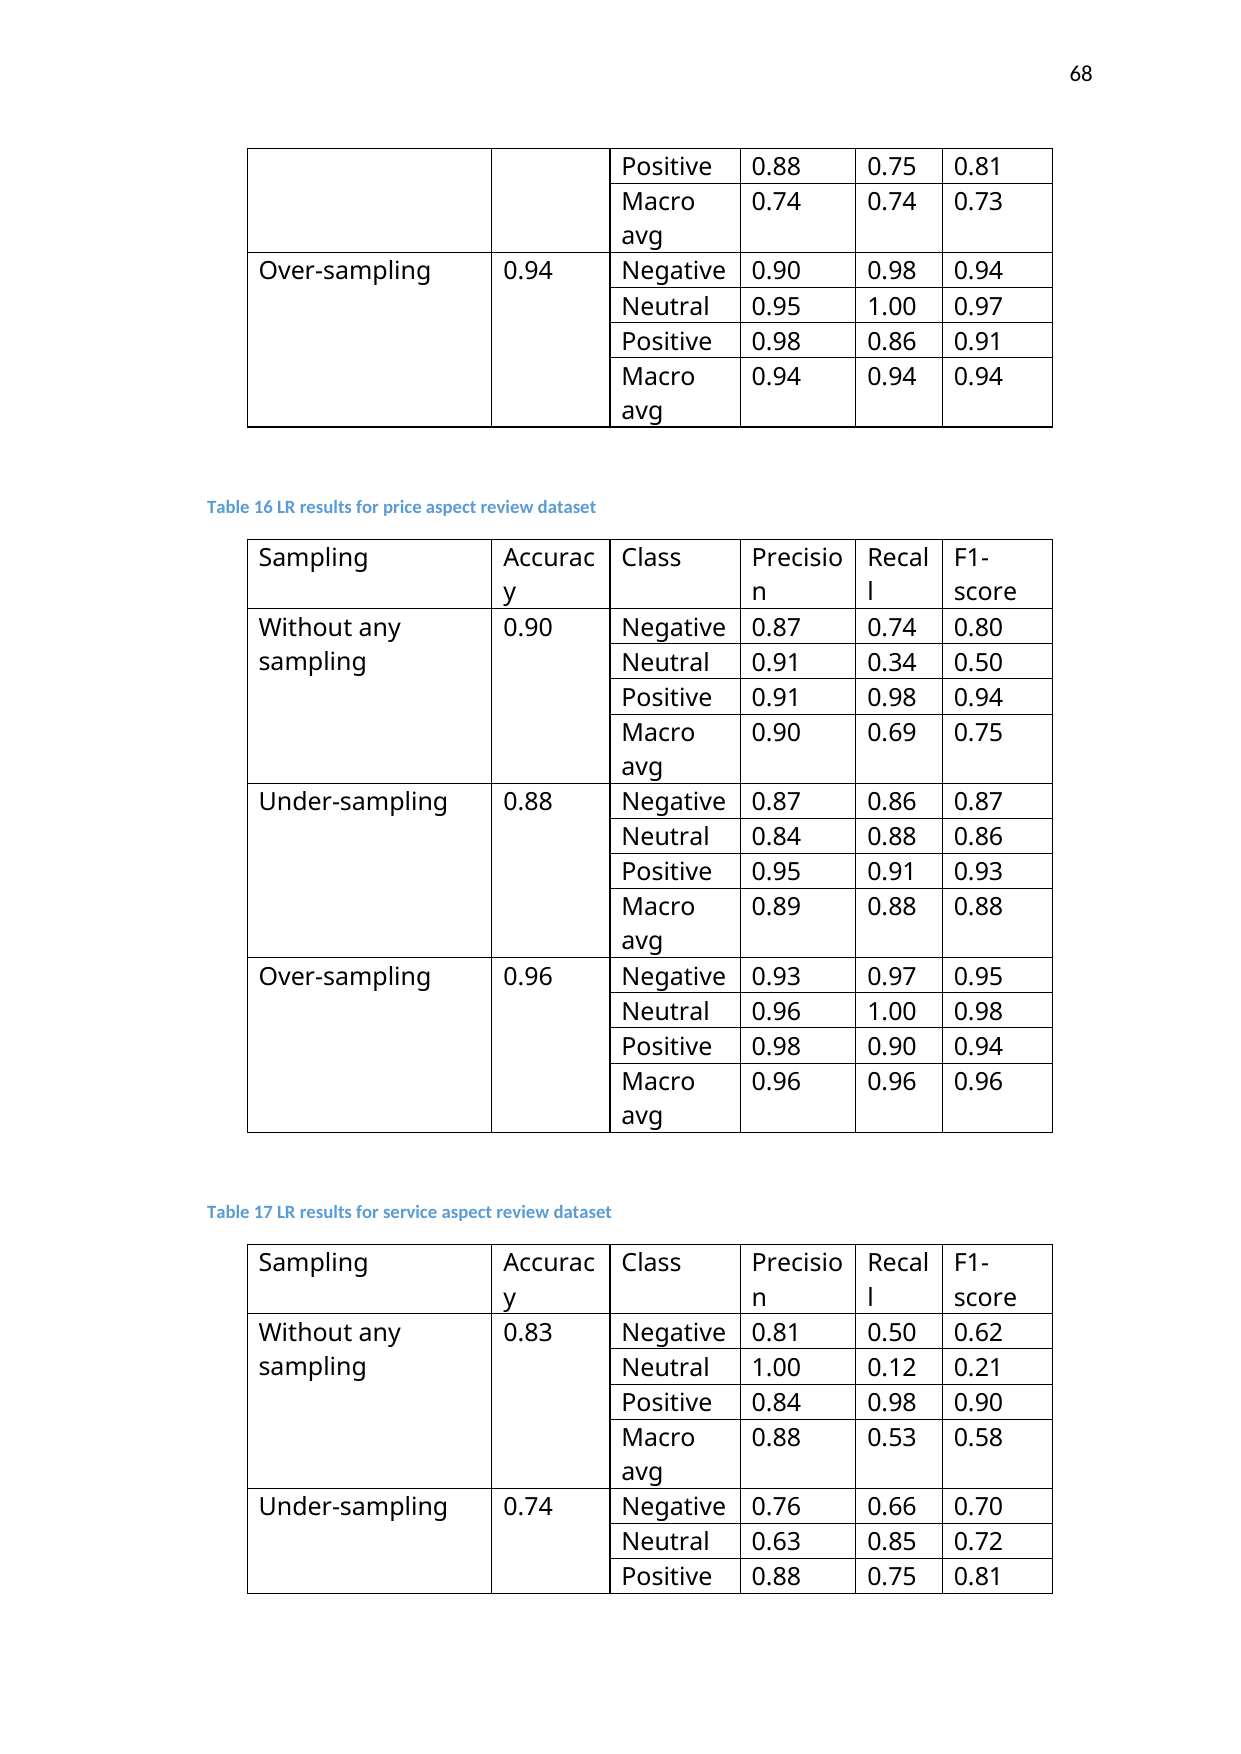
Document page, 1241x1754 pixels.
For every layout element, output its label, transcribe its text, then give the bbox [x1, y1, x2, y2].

table_cell 0.83 [492, 1314, 609, 1488]
table_cell 0.98 [856, 1385, 942, 1418]
table_cell 0.86 [856, 323, 942, 357]
table_cell 0.72 [943, 1524, 1052, 1558]
table_cell 0.91 [741, 644, 855, 678]
table_cell 0.88 [741, 1559, 855, 1593]
table_cell 0.90 [492, 609, 609, 783]
table_cell 0.98 [741, 323, 855, 357]
table_cell Negative [611, 1489, 740, 1523]
table_cell Over-sampling [248, 253, 491, 426]
table_cell 1.00 [856, 288, 942, 322]
table_cell 0.88 [492, 784, 609, 957]
table_header Class [611, 540, 740, 608]
table_cell 0.21 [943, 1349, 1052, 1383]
table_cell 0.81 [943, 149, 1052, 183]
table_cell 0.88 [856, 819, 942, 853]
table_cell 0.96 [741, 993, 855, 1027]
table_cell 0.98 [856, 679, 942, 713]
table_cell 0.12 [856, 1349, 942, 1383]
table_cell Neutral [611, 993, 740, 1027]
table_cell 0.58 [943, 1420, 1052, 1488]
table_cell 0.62 [943, 1314, 1052, 1348]
table_cell 0.85 [856, 1524, 942, 1558]
table_cell 0.91 [856, 854, 942, 888]
table_cell 0.70 [943, 1489, 1052, 1523]
table_cell 0.88 [741, 149, 855, 183]
table_cell 0.80 [943, 609, 1052, 643]
table_cell Under-sampling [248, 784, 491, 957]
table_cell 0.88 [856, 889, 942, 957]
table_cell 0.81 [943, 1559, 1052, 1593]
table_cell Neutral [611, 819, 740, 853]
table_cell Negative [611, 958, 740, 992]
table_cell 0.96 [943, 1064, 1052, 1132]
table_cell 0.66 [856, 1489, 942, 1523]
table_cell Negative [611, 1314, 740, 1348]
table_cell 0.93 [741, 958, 855, 992]
table_cell 0.34 [856, 644, 942, 678]
table_cell 0.53 [856, 1420, 942, 1488]
table_cell Neutral [611, 1349, 740, 1383]
table_cell 0.97 [856, 958, 942, 992]
table_cell 0.95 [741, 288, 855, 322]
table_cell 0.86 [856, 784, 942, 818]
table_cell 0.88 [943, 889, 1052, 957]
table_cell 0.90 [856, 1028, 942, 1062]
table_cell Negative [611, 784, 740, 818]
table_cell 0.95 [943, 958, 1052, 992]
table_cell Macro avg [611, 358, 740, 426]
table_header Class [611, 1245, 740, 1313]
table_cell 0.98 [856, 253, 942, 287]
table_cell 0.91 [741, 679, 855, 713]
table_cell 0.76 [741, 1489, 855, 1523]
table_cell Positive [611, 1028, 740, 1062]
table_cell 0.74 [856, 609, 942, 643]
table_cell Over-sampling [248, 958, 491, 1132]
table_cell 0.75 [943, 715, 1052, 783]
table_cell 0.63 [741, 1524, 855, 1558]
table_cell Positive [611, 1385, 740, 1418]
table_cell Positive [611, 854, 740, 888]
table_cell 0.94 [943, 358, 1052, 426]
table_cell 1.00 [741, 1349, 855, 1383]
table_cell Macro avg [611, 889, 740, 957]
table_cell Positive [611, 1559, 740, 1593]
table_cell 0.96 [741, 1064, 855, 1132]
table_cell 0.94 [741, 358, 855, 426]
table_cell 0.74 [856, 184, 942, 252]
table_cell 0.89 [741, 889, 855, 957]
table_cell 0.69 [856, 715, 942, 783]
table_header Precision [741, 1245, 855, 1313]
table_cell 0.84 [741, 819, 855, 853]
table_cell 0.94 [492, 253, 609, 426]
table_cell 0.94 [943, 253, 1052, 287]
table_header F1-score [943, 540, 1052, 608]
table_cell 0.91 [943, 323, 1052, 357]
table_cell 1.00 [856, 993, 942, 1027]
table_cell 0.75 [856, 1559, 942, 1593]
table_header Accuracy [492, 1245, 609, 1313]
table_cell Macro avg [611, 1064, 740, 1132]
table_cell 0.50 [856, 1314, 942, 1348]
table_cell Positive [611, 679, 740, 713]
table_cell 0.88 [741, 1420, 855, 1488]
table_cell 0.87 [741, 784, 855, 818]
table_cell Positive [611, 323, 740, 357]
table_cell 0.73 [943, 184, 1052, 252]
table_header F1-score [943, 1245, 1052, 1313]
table_cell Without any sampling [248, 609, 491, 783]
table_cell 0.94 [856, 358, 942, 426]
table_cell 0.84 [741, 1385, 855, 1418]
table_cell 0.86 [943, 819, 1052, 853]
table_cell Under-sampling [248, 1489, 491, 1593]
table_cell Neutral [611, 644, 740, 678]
table_cell 0.74 [741, 184, 855, 252]
table_header Precision [741, 540, 855, 608]
table_cell 0.94 [943, 1028, 1052, 1062]
table_cell 0.93 [943, 854, 1052, 888]
table_header Recall [856, 540, 942, 608]
table_cell 0.81 [741, 1314, 855, 1348]
table_cell 0.96 [492, 958, 609, 1132]
table_cell 0.90 [943, 1385, 1052, 1418]
table_cell Negative [611, 253, 740, 287]
table_cell Macro avg [611, 715, 740, 783]
table_header Sampling [248, 540, 491, 608]
table_cell Neutral [611, 1524, 740, 1558]
table_cell Macro avg [611, 184, 740, 252]
table_header Recall [856, 1245, 942, 1313]
table_cell Without any sampling [248, 1314, 491, 1488]
table_cell 0.74 [492, 1489, 609, 1593]
table_cell Macro avg [611, 1420, 740, 1488]
table_cell 0.75 [856, 149, 942, 183]
table_cell 0.98 [741, 1028, 855, 1062]
table_cell Negative [611, 609, 740, 643]
table_cell 0.98 [943, 993, 1052, 1027]
table_cell Positive [611, 149, 740, 183]
table_cell 0.50 [943, 644, 1052, 678]
table_cell 0.87 [741, 609, 855, 643]
table_cell 0.97 [943, 288, 1052, 322]
table_cell 0.95 [741, 854, 855, 888]
table_header Accuracy [492, 540, 609, 608]
table_cell Neutral [611, 288, 740, 322]
table_cell 0.94 [943, 679, 1052, 713]
table_cell 0.96 [856, 1064, 942, 1132]
table_header Sampling [248, 1245, 491, 1313]
table_cell 0.87 [943, 784, 1052, 818]
table_cell 0.90 [741, 253, 855, 287]
table_cell 0.90 [741, 715, 855, 783]
